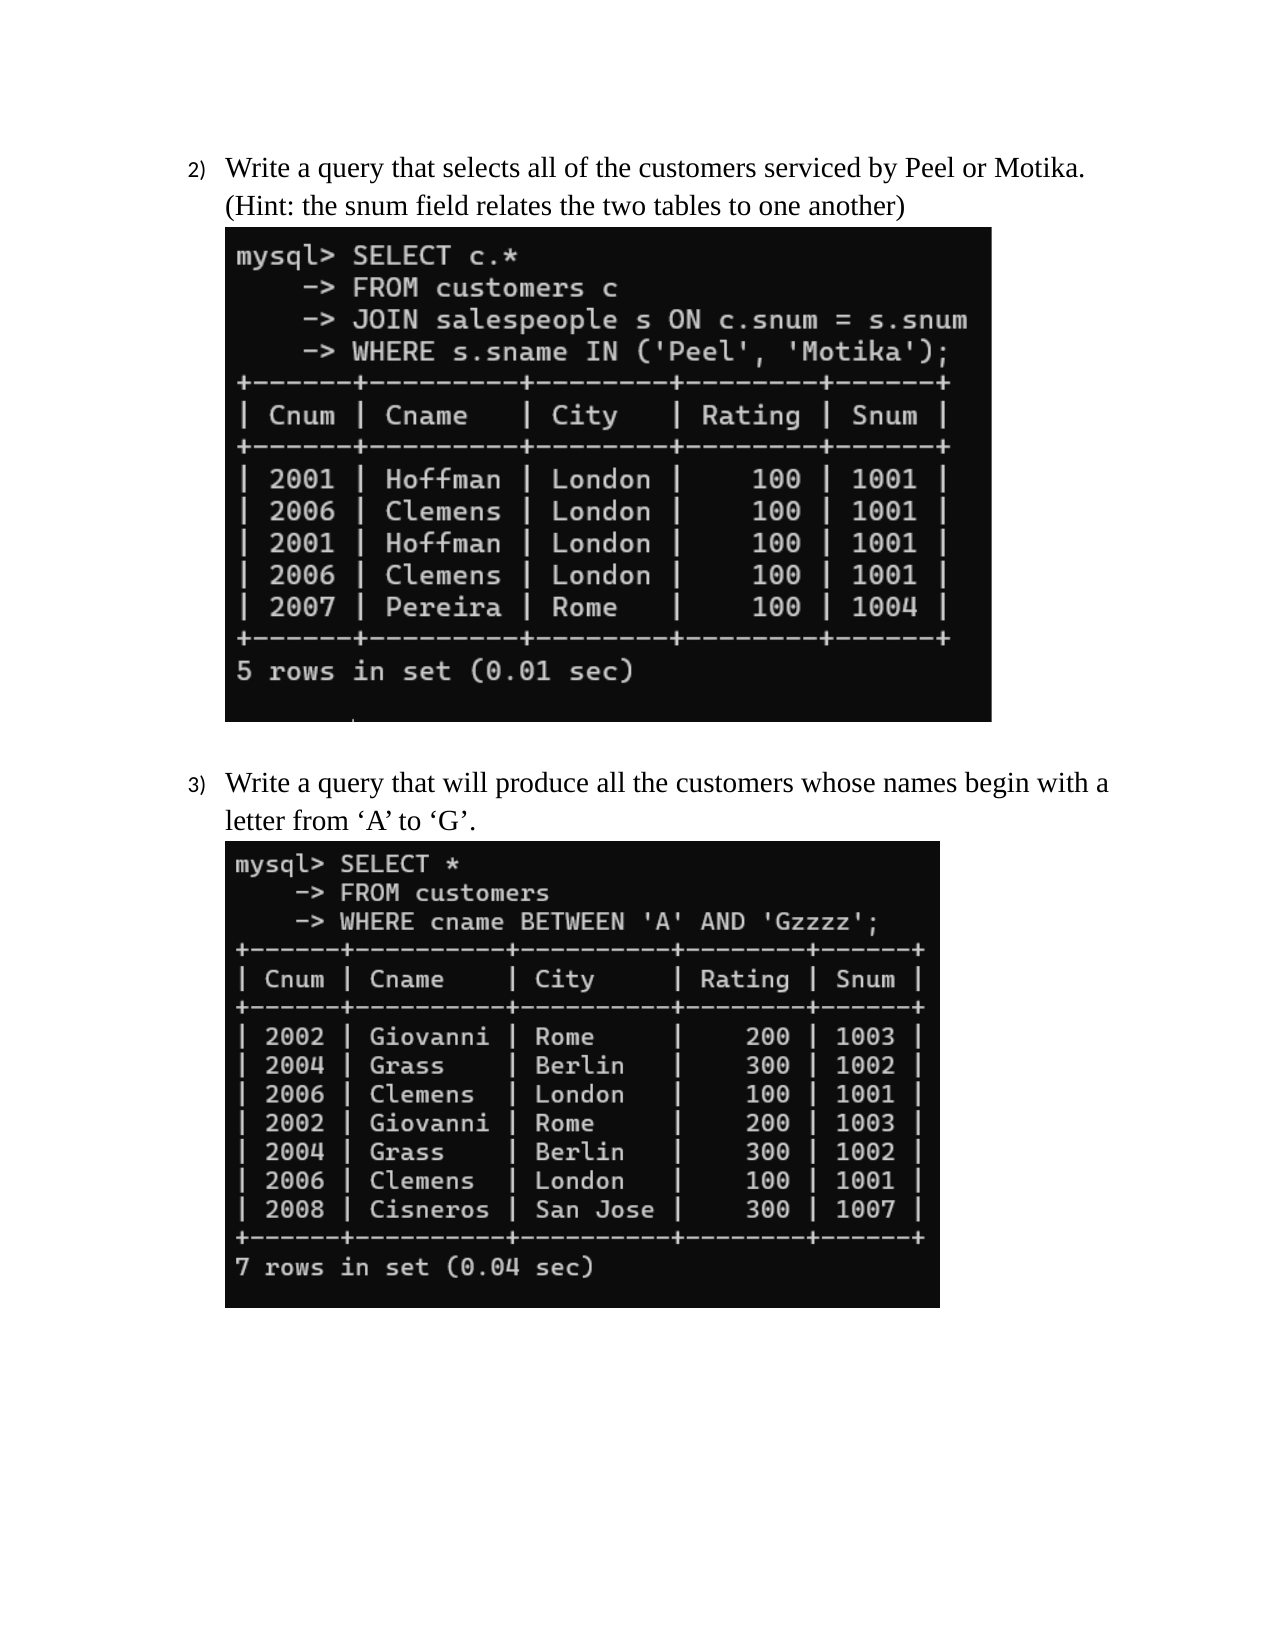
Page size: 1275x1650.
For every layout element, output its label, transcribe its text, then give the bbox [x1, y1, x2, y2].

list Write a query that will produce all the customers whose names begin with a letter from ‘A’ to ‘G’. [187, 765, 1125, 837]
picture [225, 227, 992, 722]
picture [225, 841, 940, 1308]
list Write a query that selects all of the customers serviced by Peel or Motika. (Hint: the snum field relates the two tables to one another) [187, 150, 1125, 222]
